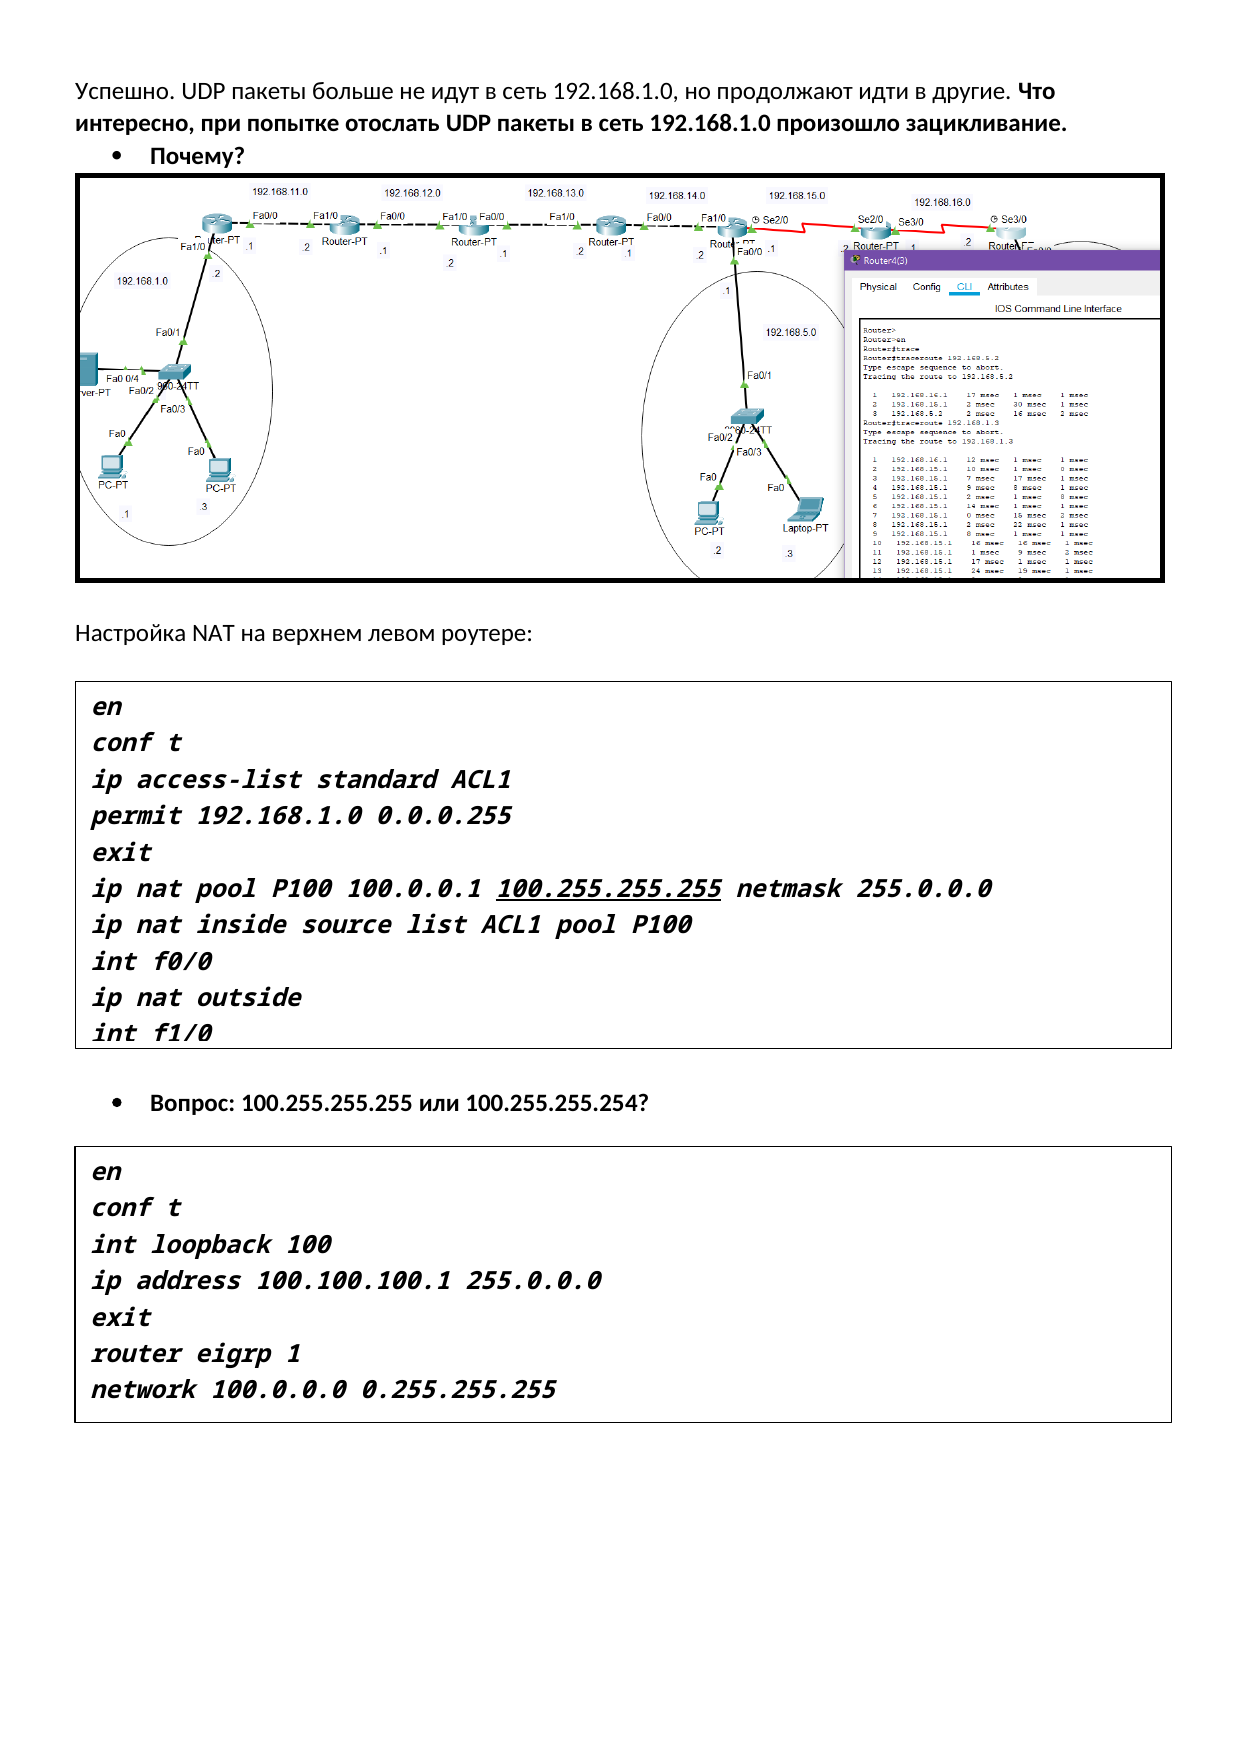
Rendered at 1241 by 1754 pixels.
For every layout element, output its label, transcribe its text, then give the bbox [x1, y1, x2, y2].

list Вопрос: 100.255.255.255 или 100.255.255.254? [112, 1087, 1165, 1117]
text Настройка NAT на верхнем левом роутере: [75, 617, 1165, 648]
picture [80, 178, 1160, 578]
text Успешно. UDP пакеты больше не идут в сеть 192.168.1.0, но продолжают идти в другие. Что интересно, при попытке отослать UDP пакеты в сеть 192.168.1.0 произошло зацикливание. [75, 75, 1165, 138]
list Почему? [112, 140, 1165, 171]
